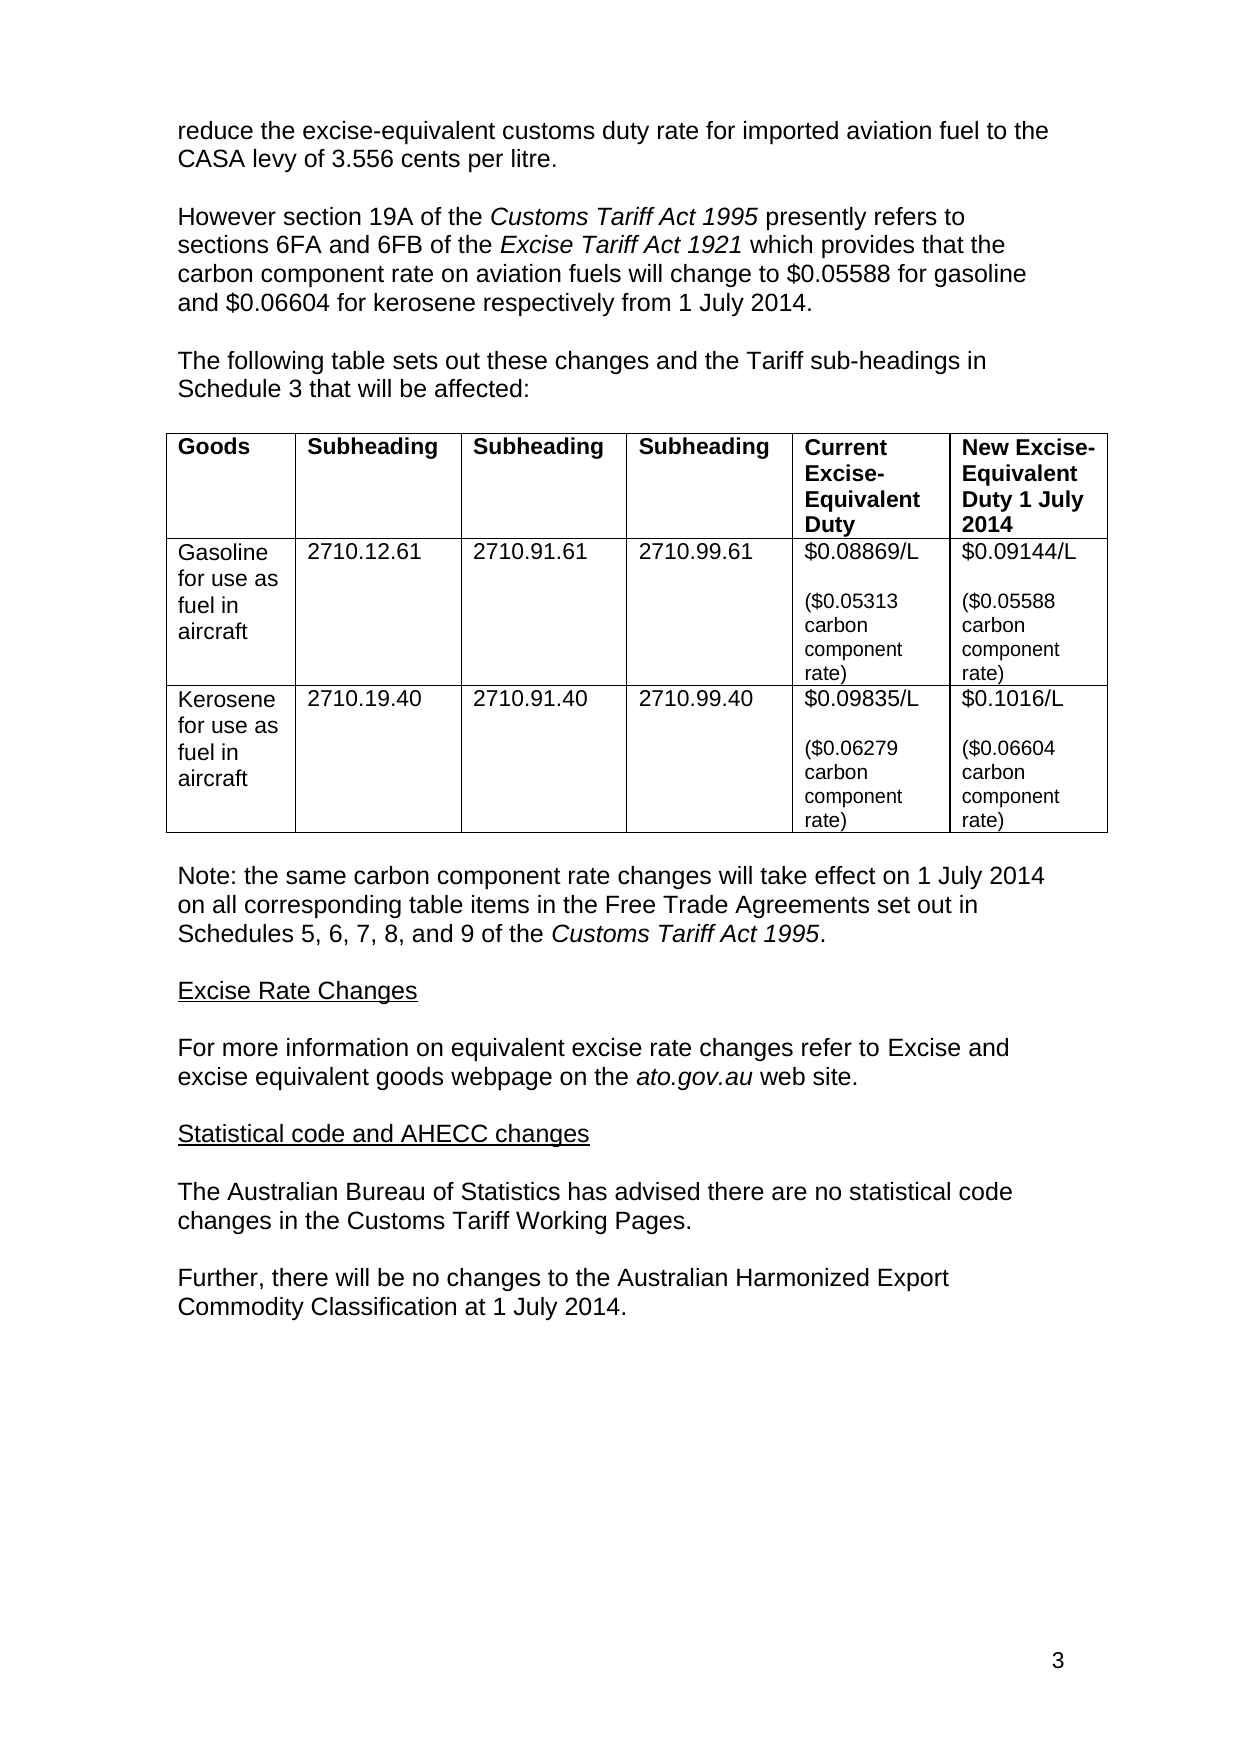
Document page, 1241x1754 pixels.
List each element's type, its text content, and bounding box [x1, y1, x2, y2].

text The following table sets out these changes and the Tariff sub-headings in Schedule 3 that will be affected: [177, 346, 989, 403]
table_cell $0.09144/L ($0.05588 carbon component rate) [951, 539, 1107, 685]
text The Australian Bureau of Statistics has advised there are no statistical code changes in the Customs Tariff Working Pages. [177, 1177, 1016, 1234]
table_cell $0.1016/L ($0.06604 carbon component rate) [951, 686, 1107, 832]
table_header Subheading [296, 434, 461, 538]
table_cell 2710.12.61 [296, 539, 461, 685]
table_header Subheading [462, 434, 626, 538]
text For more information on equivalent excise rate changes refer to Excise and excise equivalent goods webpage on the ato.gov.au web site. [177, 1034, 1011, 1090]
table_cell Kerosene for use as fuel in aircraft [167, 686, 295, 832]
text Statistical code and AHECC changes [177, 1119, 1223, 1148]
table_header Goods [167, 434, 295, 538]
table_cell 2710.19.40 [296, 686, 461, 832]
table_cell Gasoline for use as fuel in aircraft [167, 539, 295, 685]
text reduce the excise-equivalent customs duty rate for imported aviation fuel to the CASA levy of 3.556 cents per litre. [177, 116, 1052, 173]
table_cell 2710.91.61 [462, 539, 626, 685]
table_cell $0.08869/L ($0.05313 carbon component rate) [793, 539, 949, 685]
text However section 19A of the Customs Tariff Act 1995 presently refers to sections 6FA and 6FB of the Excise Tariff Act 1921 which provides that the carbon component rate on aviation fuels will change to $0.05588 for gasoline and $0.06604 for kerosene respectively from 1 July 2014. [177, 202, 1029, 317]
table_header Current Excise- Equivalent Duty [793, 434, 949, 538]
text Note: the same carbon component rate changes will take effect on 1 July 2014 on all corresponding table items in the Free Trade Agreements set out in Schedules 5, 6, 7, 8, and 9 of the Customs Tariff Act 1995. [177, 861, 1048, 947]
table_header New Excise- Equivalent Duty 1 July 2014 [951, 434, 1107, 538]
text Excise Rate Changes [177, 976, 1223, 1005]
table_cell 2710.99.61 [627, 539, 792, 685]
table_cell $0.09835/L ($0.06279 carbon component rate) [793, 686, 949, 832]
table_header Subheading [627, 434, 792, 538]
text Further, there will be no changes to the Australian Harmonized Export Commodity Classification at 1 July 2014. [177, 1263, 952, 1321]
table_cell 2710.99.40 [627, 686, 792, 832]
table_cell 2710.91.40 [462, 686, 626, 832]
